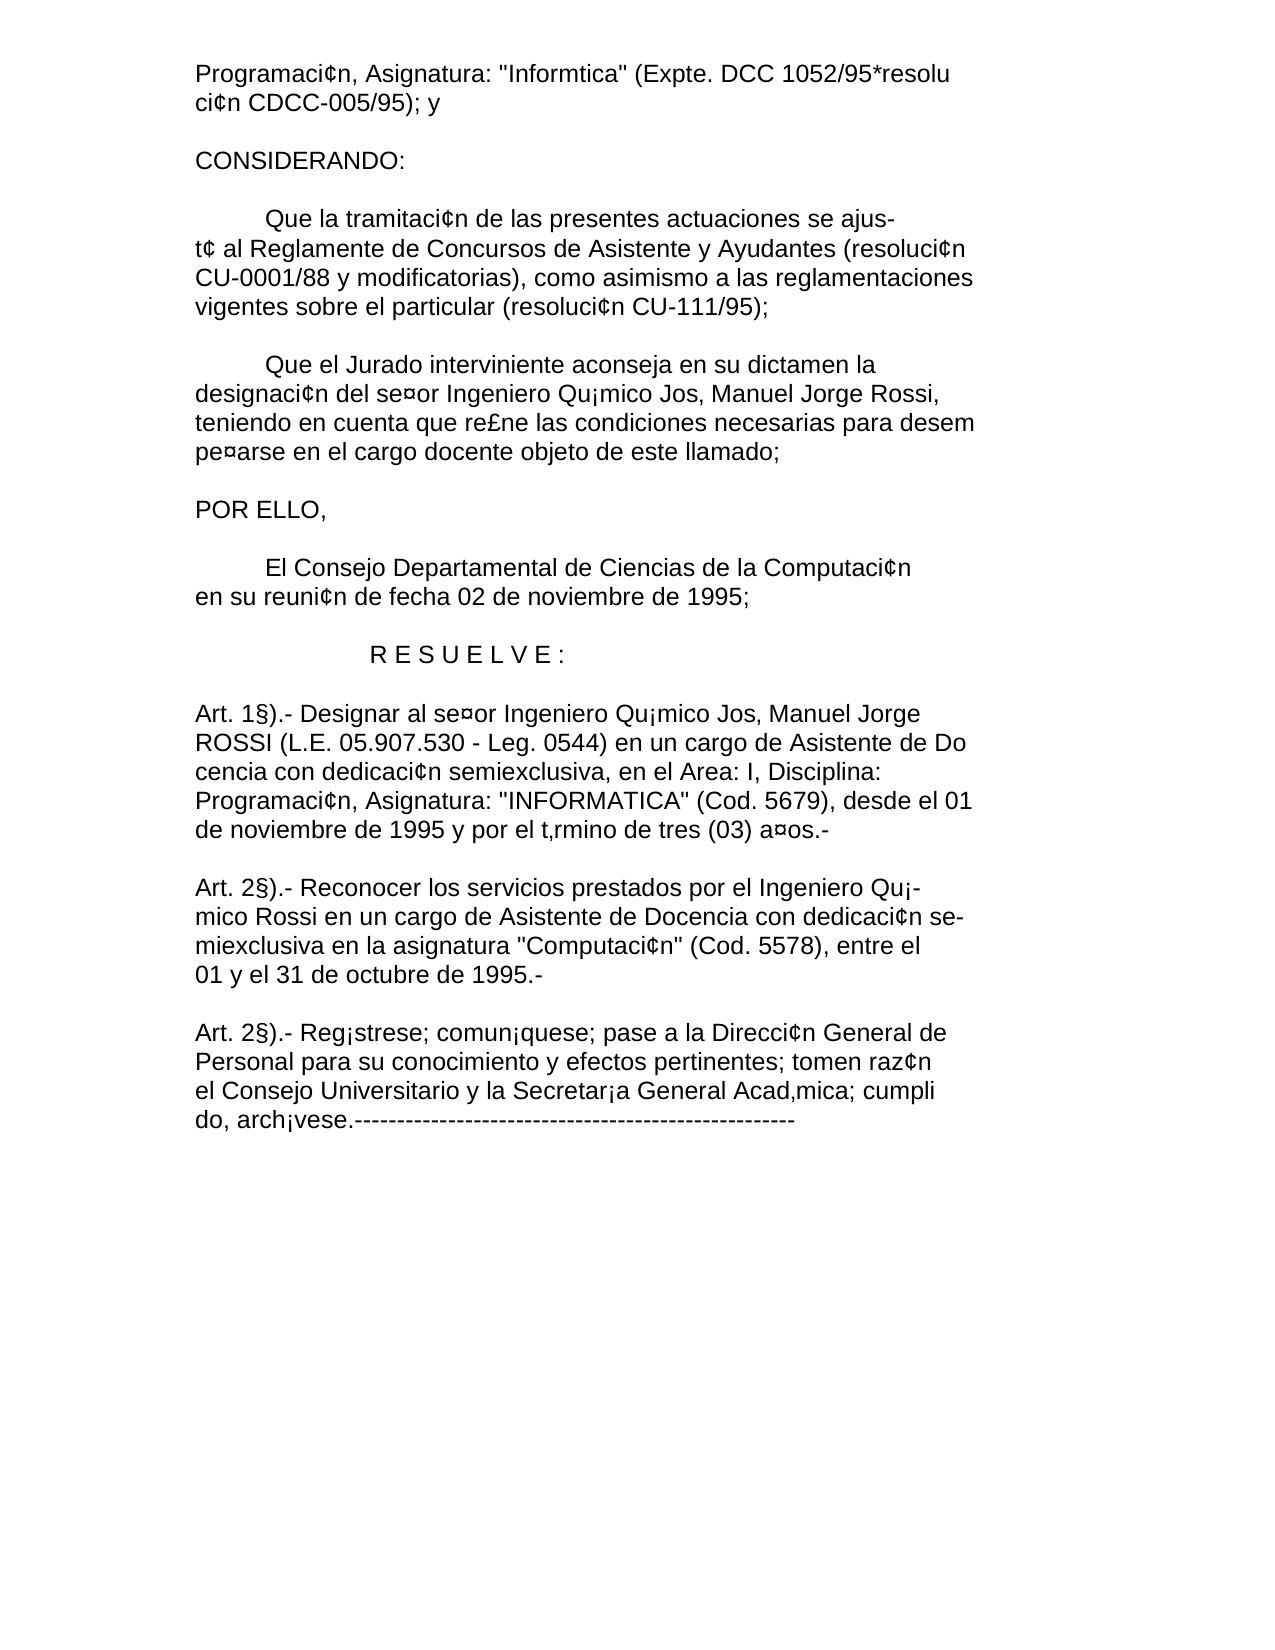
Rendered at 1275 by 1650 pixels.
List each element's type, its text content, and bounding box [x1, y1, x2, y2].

text designaci¢n del se¤or Ingeniero Qu¡mico Jos‚ Manuel Jorge Rossi, [195, 379, 1216, 408]
text 01 y el 31 de octubre de 1995.- [195, 960, 1216, 989]
text ROSSI (L.E. 05.907.530 - Leg. 0544) en un cargo de Asistente de Do [195, 727, 1216, 757]
text Que el Jurado interviniente aconseja en su dictamen la [195, 350, 1216, 379]
text do, arch¡vese.---------------------------------------------------- [195, 1105, 1216, 1134]
text Que la tramitaci¢n de las presentes actuaciones se ajus- [195, 204, 1216, 233]
text CONSIDERANDO: [195, 146, 1216, 175]
text Art. 1§).- Designar al se¤or Ingeniero Qu¡mico Jos‚ Manuel Jorge [195, 698, 1216, 727]
text mico Rossi en un cargo de Asistente de Docencia con dedicaci¢n se- [195, 902, 1216, 931]
text pe¤arse en el cargo docente objeto de este llamado; [195, 437, 1216, 466]
text cencia con dedicaci¢n semiexclusiva, en el Area: I, Disciplina: [195, 757, 1216, 786]
text Art. 2§).- Reg¡strese; comun¡quese; pase a la Direcci¢n General de [195, 1018, 1216, 1047]
text R E S U E L V E : [195, 640, 1216, 669]
text el Consejo Universitario y la Secretar¡a General Acad‚mica; cumpli [195, 1076, 1216, 1105]
text CU-0001/88 y modificatorias), como asimismo a las reglamentaciones [195, 262, 1216, 292]
text teniendo en cuenta que re£ne las condiciones necesarias para desem [195, 408, 1216, 437]
text El Consejo Departamental de Ciencias de la Computaci¢n [195, 553, 1216, 582]
text vigentes sobre el particular (resoluci¢n CU-111/95); [195, 292, 1216, 321]
text de noviembre de 1995 y por el t‚rmino de tres (03) a¤os.- [195, 815, 1216, 844]
text Programaci¢n, Asignatura: "Informtica" (Expte. DCC 1052/95*resolu [195, 59, 1216, 88]
text Personal para su conocimiento y efectos pertinentes; tomen raz¢n [195, 1047, 1216, 1076]
text ci¢n CDCC-005/95); y [195, 88, 1216, 117]
text Programaci¢n, Asignatura: "INFORMATICA" (Cod. 5679), desde el 01 [195, 786, 1216, 815]
text t¢ al Reglamente de Concursos de Asistente y Ayudantes (resoluci¢n [195, 233, 1216, 262]
text Art. 2§).- Reconocer los servicios prestados por el Ingeniero Qu¡- [195, 873, 1216, 902]
text miexclusiva en la asignatura "Computaci¢n" (Cod. 5578), entre el [195, 931, 1216, 960]
text POR ELLO, [195, 495, 1216, 524]
text en su reuni¢n de fecha 02 de noviembre de 1995; [195, 582, 1216, 611]
